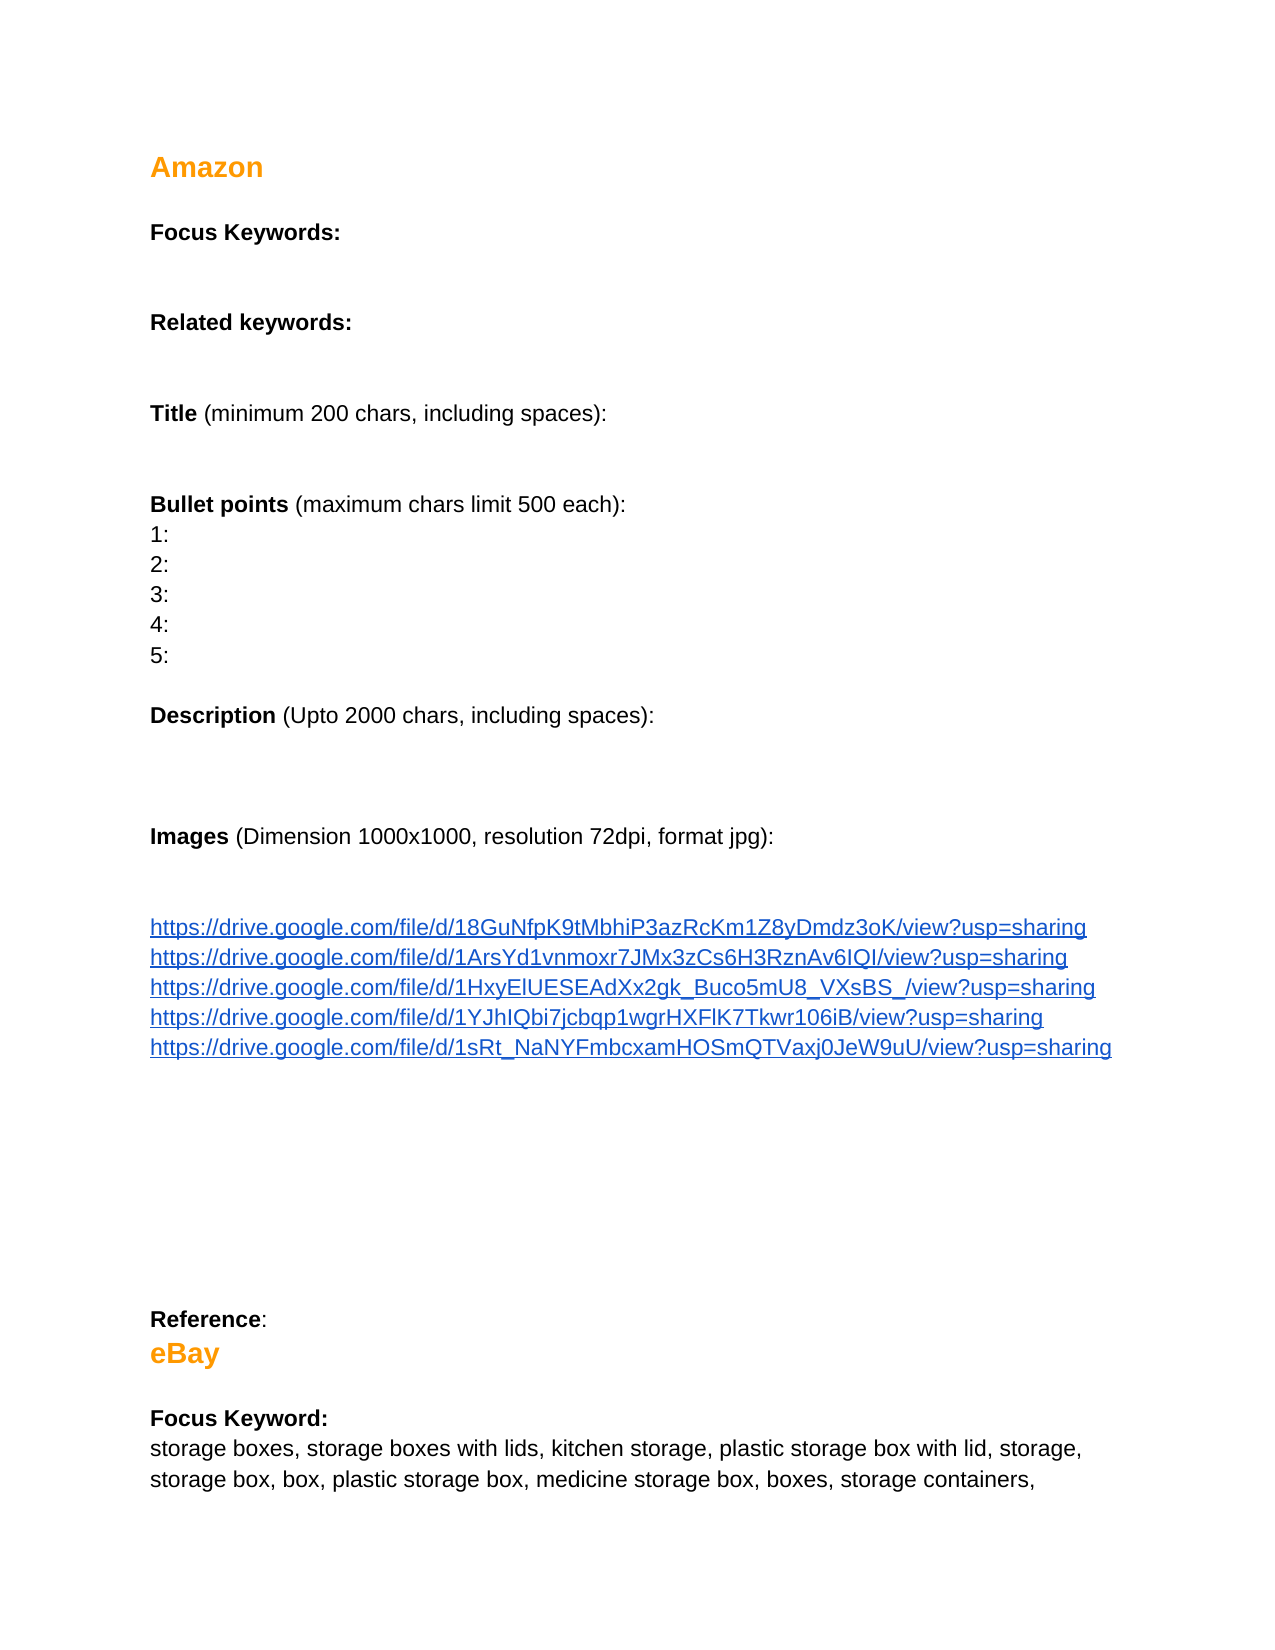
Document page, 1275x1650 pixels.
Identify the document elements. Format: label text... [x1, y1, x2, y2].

text eBay [150, 1336, 1125, 1370]
text https://drive.google.com/file/d/1ArsYd1vnmoxr7JMx3zCs6H3RznAv6IQI/view?usp=sharing [150, 944, 1125, 970]
text Amazon [150, 150, 1125, 183]
text 2: [150, 551, 1125, 577]
text https://drive.google.com/file/d/1sRt_NaNYFmbcxamHOSmQTVaxj0JeW9uU/view?usp=sharing [150, 1034, 1125, 1061]
text Reference: [150, 1306, 1125, 1333]
text https://drive.google.com/file/d/1YJhIQbi7jcbqp1wgrHXFlK7Tkwr106iB/view?usp=sharing [150, 1004, 1125, 1031]
text Title (minimum 200 chars, including spaces): [150, 400, 1125, 426]
text https://drive.google.com/file/d/1HxyElUESEAdXx2gk_Buco5mU8_VXsBS_/view?usp=sharing [150, 974, 1125, 1000]
text 3: [150, 581, 1125, 608]
text Description (Upto 2000 chars, including spaces): [150, 702, 1125, 728]
text https://drive.google.com/file/d/18GuNfpK9tMbhiP3azRcKm1Z8yDmdz3oK/view?usp=sharing [150, 913, 1125, 940]
text Focus Keyword: [150, 1405, 1125, 1432]
text Focus Keywords: [150, 219, 1125, 245]
text Images (Dimension 1000x1000, resolution 72dpi, format jpg): [150, 823, 1125, 849]
text Bullet points (maximum chars limit 500 each): [150, 491, 1125, 517]
text 1: [150, 521, 1125, 547]
text storage boxes, storage boxes with lids, kitchen storage, plastic storage box with lid, storage, storage box, box, plastic storage box, medicine storage box, boxes, storage containers, [150, 1435, 1125, 1492]
text 4: [150, 611, 1125, 638]
text 5: [150, 642, 1125, 668]
text Related keywords: [150, 309, 1125, 336]
